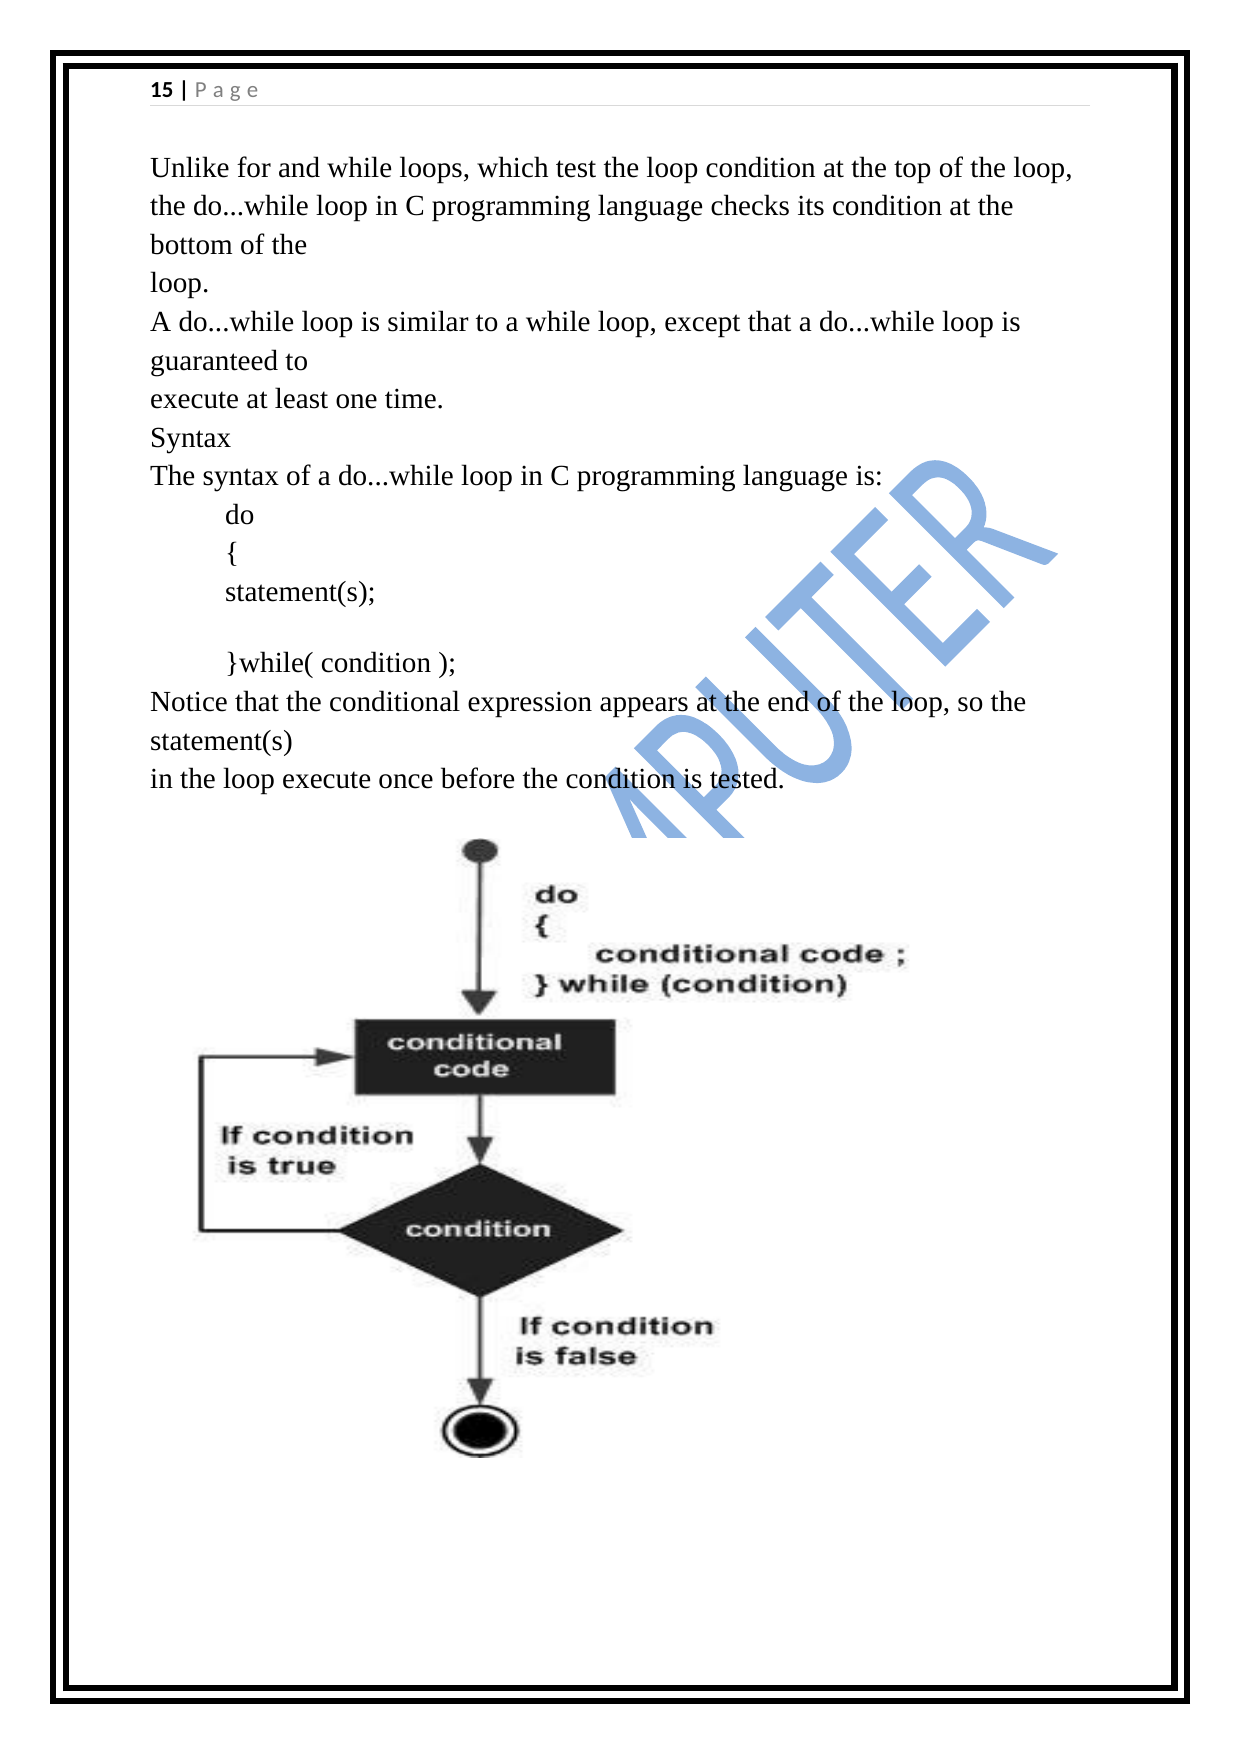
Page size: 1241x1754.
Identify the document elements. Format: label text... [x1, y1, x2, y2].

text statement(s); [150, 574, 1090, 607]
text the do...while loop in C programming language checks its condition at the bottom of the [150, 188, 1090, 261]
picture [150, 838, 910, 1458]
text The syntax of a do...while loop in C programming language is: [150, 458, 1090, 492]
text do [150, 497, 1090, 530]
text { [150, 535, 1090, 569]
text in the loop execute once before the condition is tested. [150, 761, 1090, 795]
text }while( condition ); [150, 646, 1090, 679]
text Notice that the conditional expression appears at the end of the loop, so the statement(s) [150, 684, 1090, 756]
text A do...while loop is similar to a while loop, except that a do...while loop is guaranteed to [150, 304, 1090, 376]
text Syntax [150, 420, 1090, 453]
text Unlike for and while loops, which test the loop condition at the top of the loop, [150, 150, 1090, 183]
text loop. [150, 266, 1090, 299]
text execute at least one time. [150, 381, 1090, 415]
